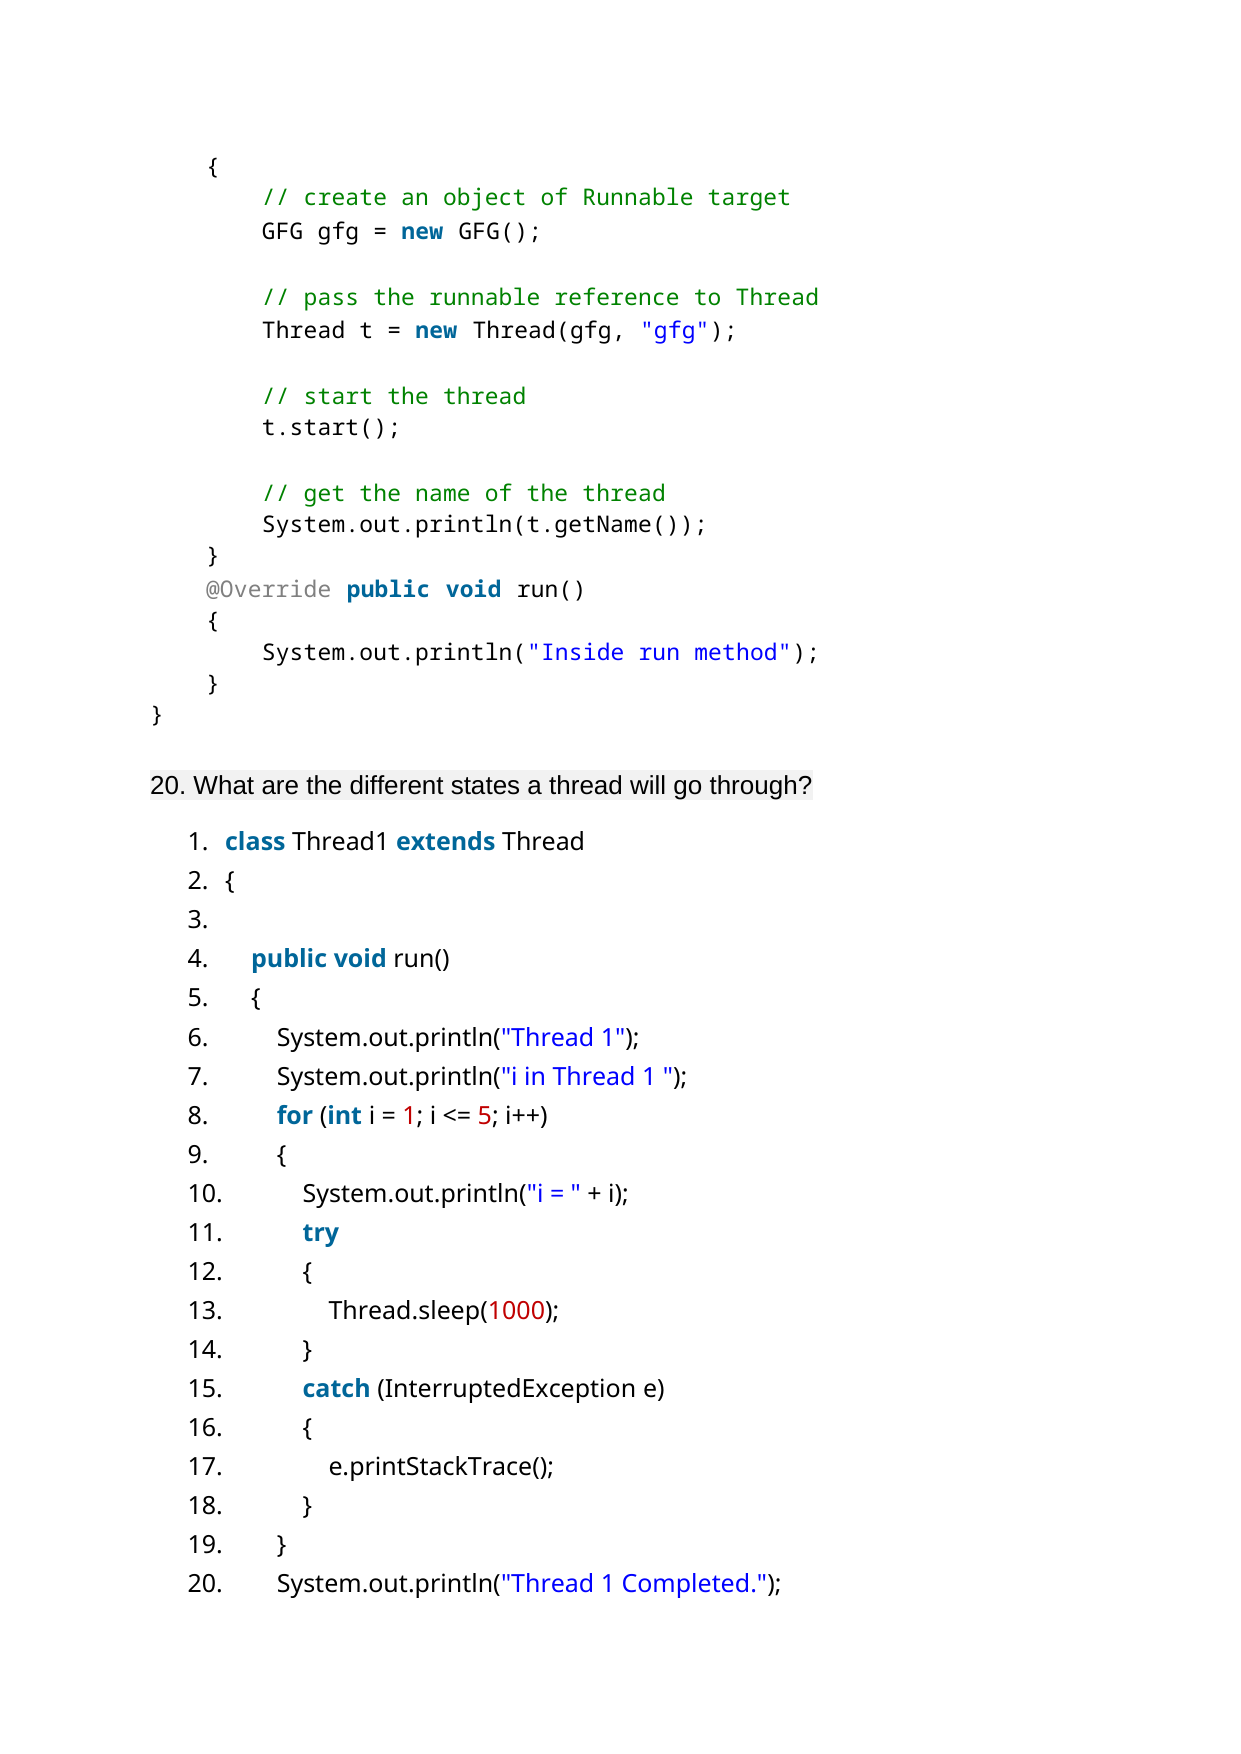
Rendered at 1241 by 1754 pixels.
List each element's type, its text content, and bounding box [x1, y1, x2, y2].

text @Override public void run() [150, 570, 1090, 604]
text 20. What are the different states a thread will go through? [150, 729, 1090, 800]
text } [150, 667, 1090, 698]
list } [187, 1327, 1090, 1366]
list e.printStackTrace(); [187, 1444, 1090, 1483]
list { [187, 1248, 1090, 1288]
text } [150, 539, 1090, 570]
text // get the name of the thread [150, 477, 1090, 508]
text { [150, 150, 1090, 181]
text System.out.println("Inside run method"); [150, 636, 1090, 667]
list Thread.sleep(1000); [187, 1288, 1090, 1327]
text t.start(); [150, 411, 1090, 442]
text // create an object of Runnable target [150, 181, 1090, 212]
list System.out.println("i in Thread 1 "); [187, 1053, 1090, 1092]
list class Thread1 extends Thread [187, 819, 1090, 858]
list { [187, 1131, 1090, 1170]
list System.out.println("Thread 1 Completed."); [187, 1561, 1090, 1600]
text // pass the runnable reference to Thread [150, 281, 1090, 312]
list { [187, 975, 1090, 1014]
list System.out.println("Thread 1"); [187, 1014, 1090, 1053]
text System.out.println(t.getName()); [150, 508, 1090, 539]
list for (int i = 1; i <= 5; i++) [187, 1092, 1090, 1131]
list } [187, 1483, 1090, 1522]
text } [150, 698, 1090, 729]
list { [187, 1405, 1090, 1444]
list } [187, 1522, 1090, 1561]
list public void run() [187, 936, 1090, 975]
text Thread t = new Thread(gfg, "gfg"); [150, 312, 1090, 346]
list System.out.println("i = " + i); [187, 1170, 1090, 1209]
list try [187, 1209, 1090, 1248]
text { [150, 604, 1090, 636]
list catch (InterruptedException e) [187, 1366, 1090, 1405]
text GFG gfg = new GFG(); [150, 212, 1090, 247]
list { [187, 858, 1090, 897]
text // start the thread [150, 380, 1090, 411]
